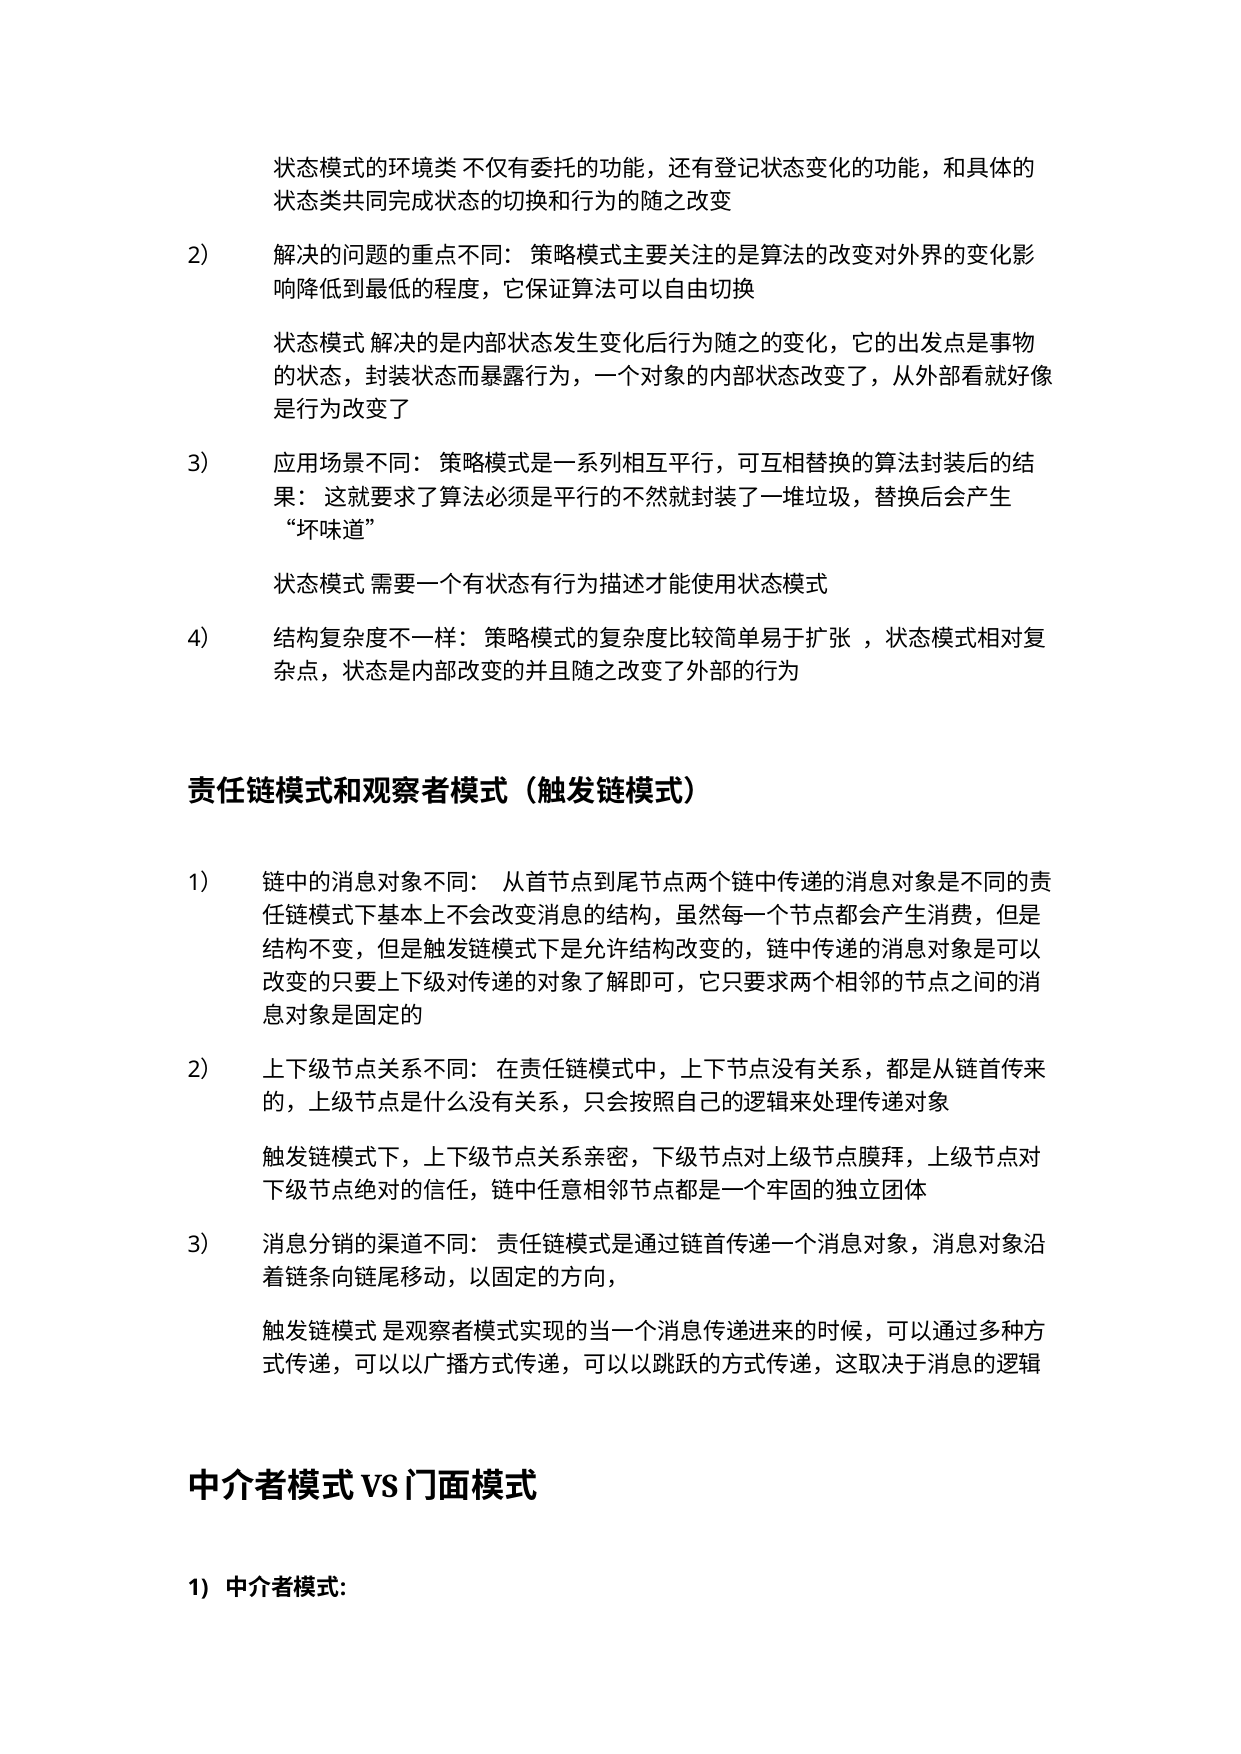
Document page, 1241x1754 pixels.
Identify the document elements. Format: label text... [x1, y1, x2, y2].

list 状态模式 需要一个有状态有行为描述才能使用状态模式 [273, 566, 1053, 599]
list 中介者模式: [187, 1569, 1053, 1602]
list 触发链模式 是观察者模式实现的当一个消息传递进来的时候，可以通过多种方式传递，可以以广播方式传递，可以以跳跃的方式传递，这取决于消息的逻辑 [262, 1313, 1053, 1379]
list 状态模式的环境类 不仅有委托的功能，还有登记状态变化的功能，和具体的状态类共同完成状态的切换和行为的随之改变 [273, 150, 1053, 216]
list 解决的问题的重点不同： 策略模式主要关注的是算法的改变对外界的变化影响降低到最低的程度，它保证算法可以自由切换 [187, 237, 1053, 304]
list 触发链模式下，上下级节点关系亲密，下级节点对上级节点膜拜，上级节点对下级节点绝对的信任，链中任意相邻节点都是一个牢固的独立团体 [262, 1138, 1053, 1205]
list 链中的消息对象不同： 从首节点到尾节点两个链中传递的消息对象是不同的责任链模式下基本上不会改变消息的结构，虽然每一个节点都会产生消费，但是结构不变，但是触发链模式下是允许结构改变的，链中传递的消息对象是可以改变的只要上下级对传递的对象了解即可，它只要求两个相邻的节点之间的消息对象是固定的 [187, 864, 1053, 1030]
list 消息分销的渠道不同： 责任链模式是通过链首传递一个消息对象，消息对象沿着链条向链尾移动，以固定的方向， [187, 1226, 1053, 1292]
list 上下级节点关系不同： 在责任链模式中，上下节点没有关系，都是从链首传来的，上级节点是什么没有关系，只会按照自己的逻辑来处理传递对象 [187, 1051, 1053, 1117]
list 应用场景不同： 策略模式是一系列相互平行，可互相替换的算法封装后的结果： 这就要求了算法必须是平行的不然就封装了一堆垃圾，替换后会产生“坏味道” [187, 445, 1053, 545]
list 状态模式 解决的是内部状态发生变化后行为随之的变化，它的出发点是事物的状态，封装状态而暴露行为，一个对象的内部状态改变了，从外部看就好像是行为改变了 [273, 325, 1053, 424]
subtitle 责任链模式和观察者模式（触发链模式） [187, 768, 1053, 810]
list 结构复杂度不一样： 策略模式的复杂度比较简单易于扩张 ，状态模式相对复杂点，状态是内部改变的并且随之改变了外部的行为 [187, 620, 1053, 686]
subtitle 中介者模式VS门面模式 [187, 1459, 1053, 1507]
